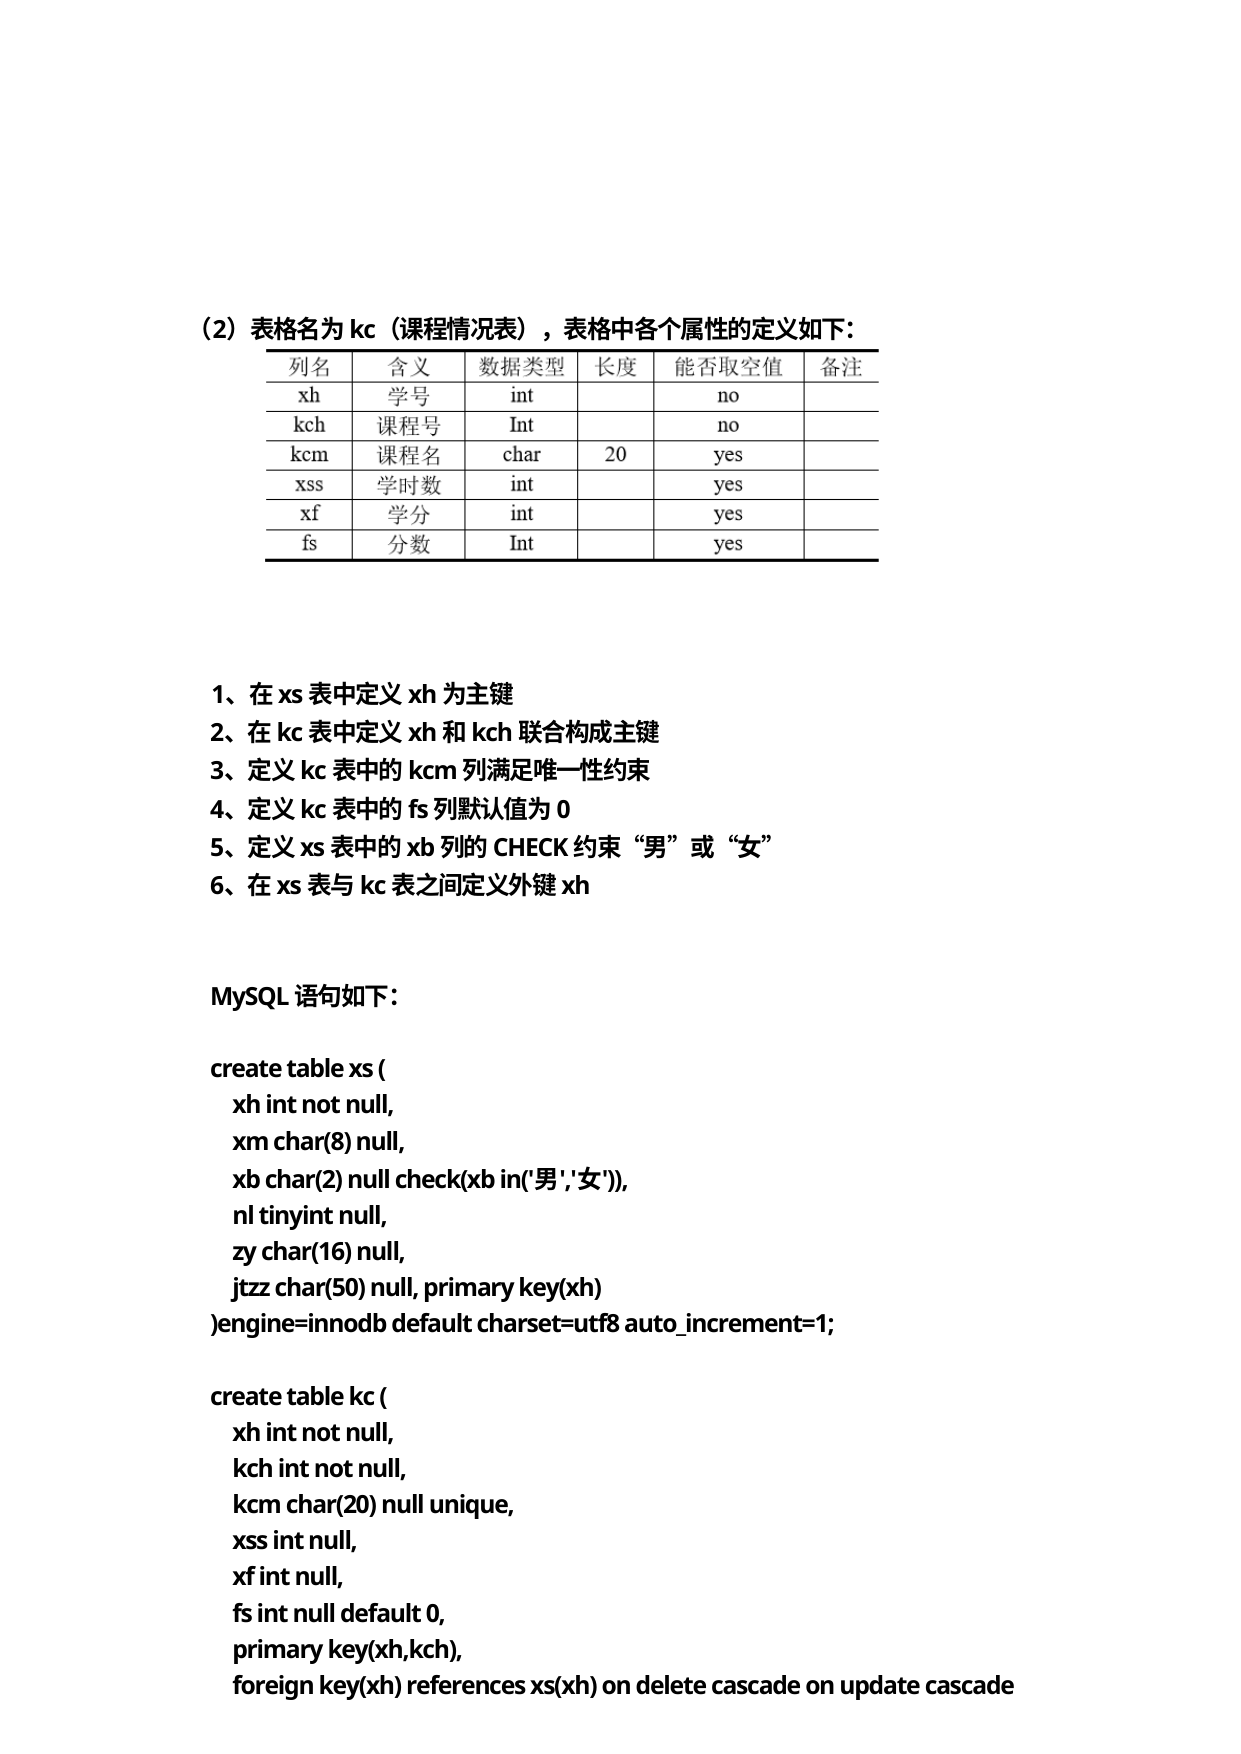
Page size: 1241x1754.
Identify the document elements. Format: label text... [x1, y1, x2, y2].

text 6、在 xs 表与 kc 表之间定义外键 xh [187, 866, 1073, 902]
text primary key(xh,kch), [187, 1631, 1073, 1665]
text nl tinyint null, [187, 1198, 1073, 1232]
text 4、定义 kc 表中的 fs 列默认值为 0 [187, 789, 1073, 825]
text kch int not null, [187, 1451, 1073, 1485]
text jtzz char(50) null, primary key(xh) [187, 1270, 1073, 1304]
text xh int not null, [187, 1087, 1073, 1121]
text xm char(8) null, [187, 1123, 1073, 1157]
text 2、在 kc 表中定义 xh 和 kch 联合构成主键 [187, 712, 1073, 749]
text 1、在 xs 表中定义 xh 为主键 [167, 674, 1073, 710]
text fs int null default 0, [187, 1595, 1073, 1629]
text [187, 1306, 1073, 1340]
text foreign key(xh) references xs(xh) on delete cascade on update cascade [187, 1667, 1073, 1702]
text （2）表格名为 kc（课程情况表），表格中各个属性的定义如下： [187, 309, 1073, 345]
text xss int null, [187, 1523, 1073, 1557]
text kcm char(20) null unique, [187, 1487, 1073, 1521]
text MySQL语句如下： [187, 976, 1073, 1013]
text create table xs ( [187, 1051, 1073, 1085]
text 3、定义 kc 表中的 kcm 列满足唯一性约束 [187, 751, 1073, 787]
text xf int null, [187, 1559, 1073, 1593]
text xh int not null, [187, 1414, 1073, 1448]
text xb char(2) null check(xb in('男','女')), [187, 1159, 1073, 1196]
text 5、定义 xs 表中的 xb 列的 CHECK 约束“男”或“女” [187, 827, 1073, 864]
text zy char(16) null, [187, 1234, 1073, 1268]
picture [262, 347, 885, 564]
text create table kc ( [187, 1378, 1073, 1412]
